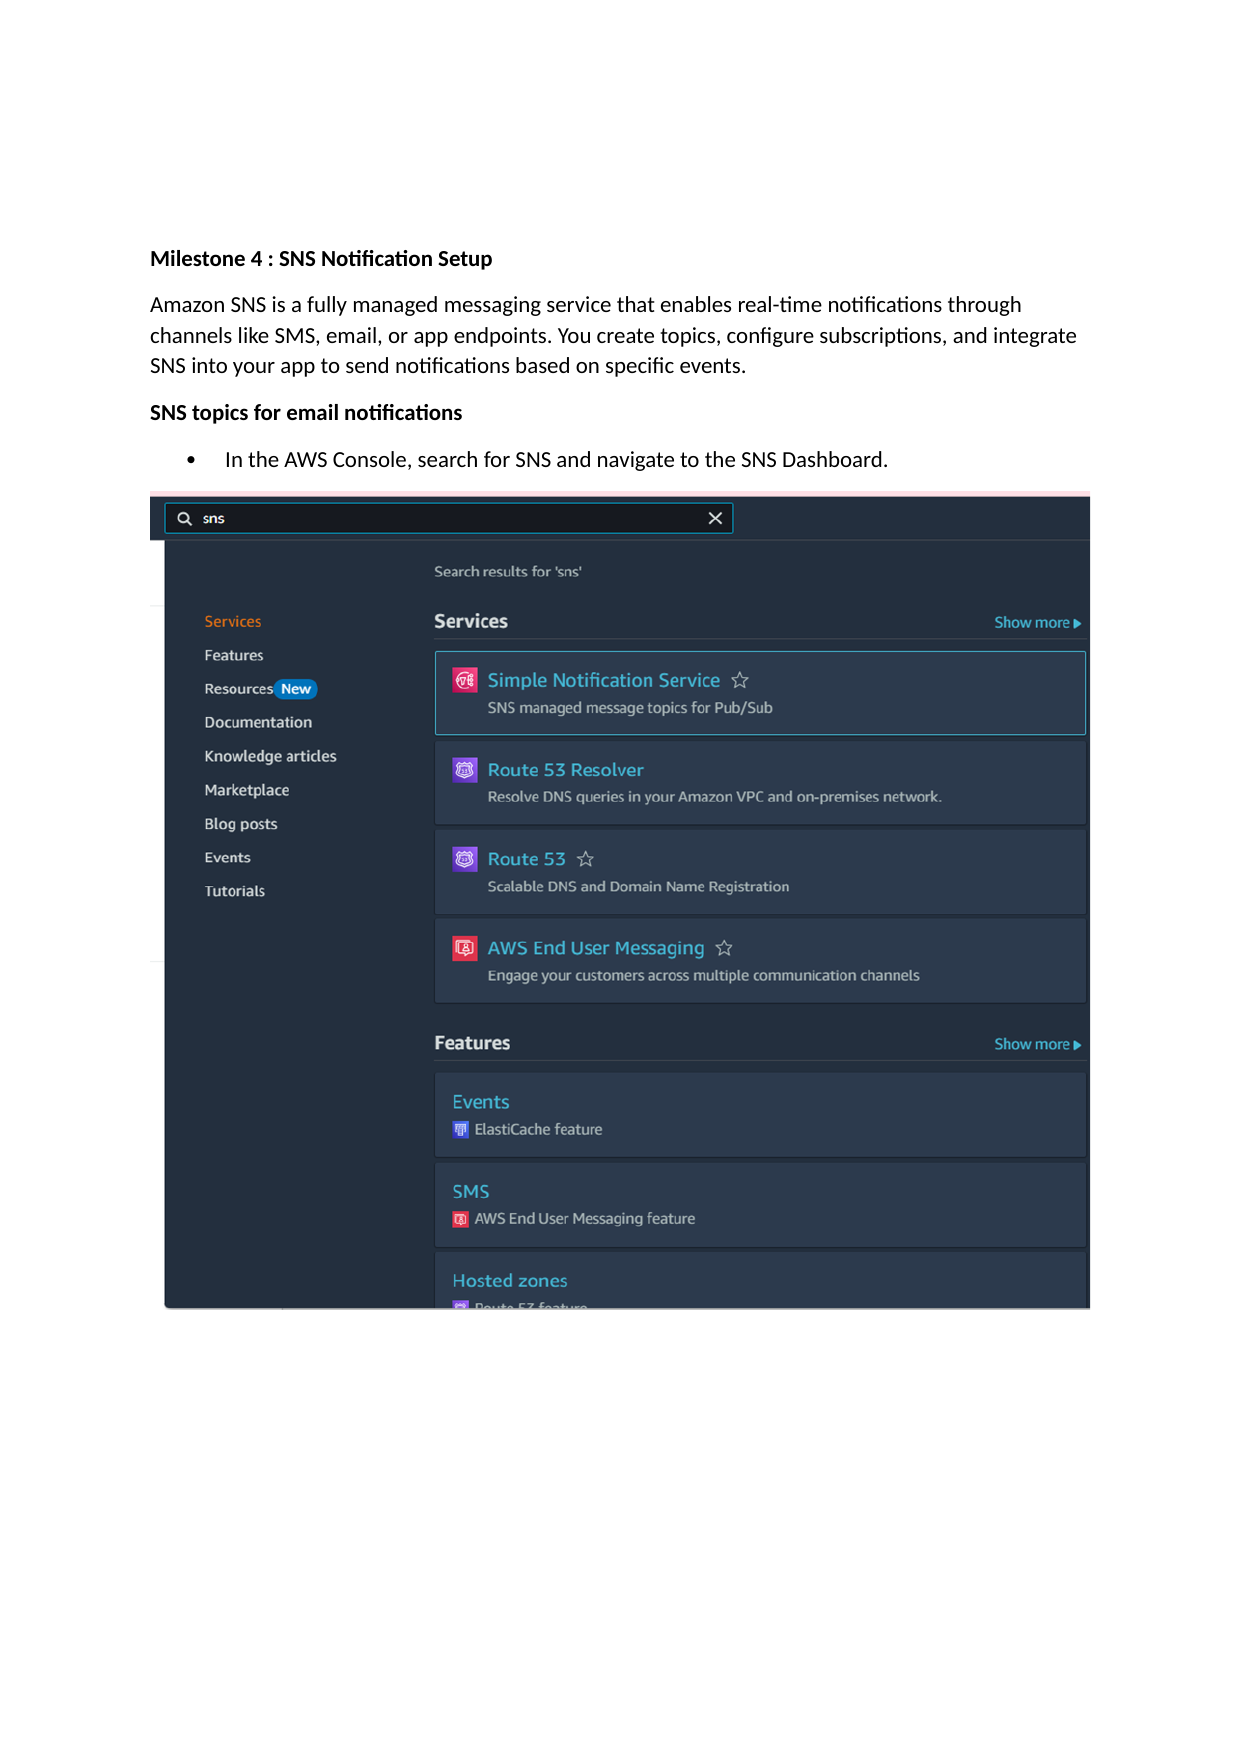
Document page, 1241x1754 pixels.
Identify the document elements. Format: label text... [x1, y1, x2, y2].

text SNS topics for email notifications [150, 398, 1090, 426]
picture [150, 491, 1091, 1310]
text Milestone 4 : SNS Notification Setup [150, 244, 1090, 272]
list In the AWS Console, search for SNS and navigate to the SNS Dashboard. [187, 445, 1090, 473]
text Amazon SNS is a fully managed messaging service that enables real-time notifications through channels like SMS, email, or app endpoints. You create topics, configure subscriptions, and integrate SNS into your app to send notifications based on specific events. [150, 291, 1090, 379]
